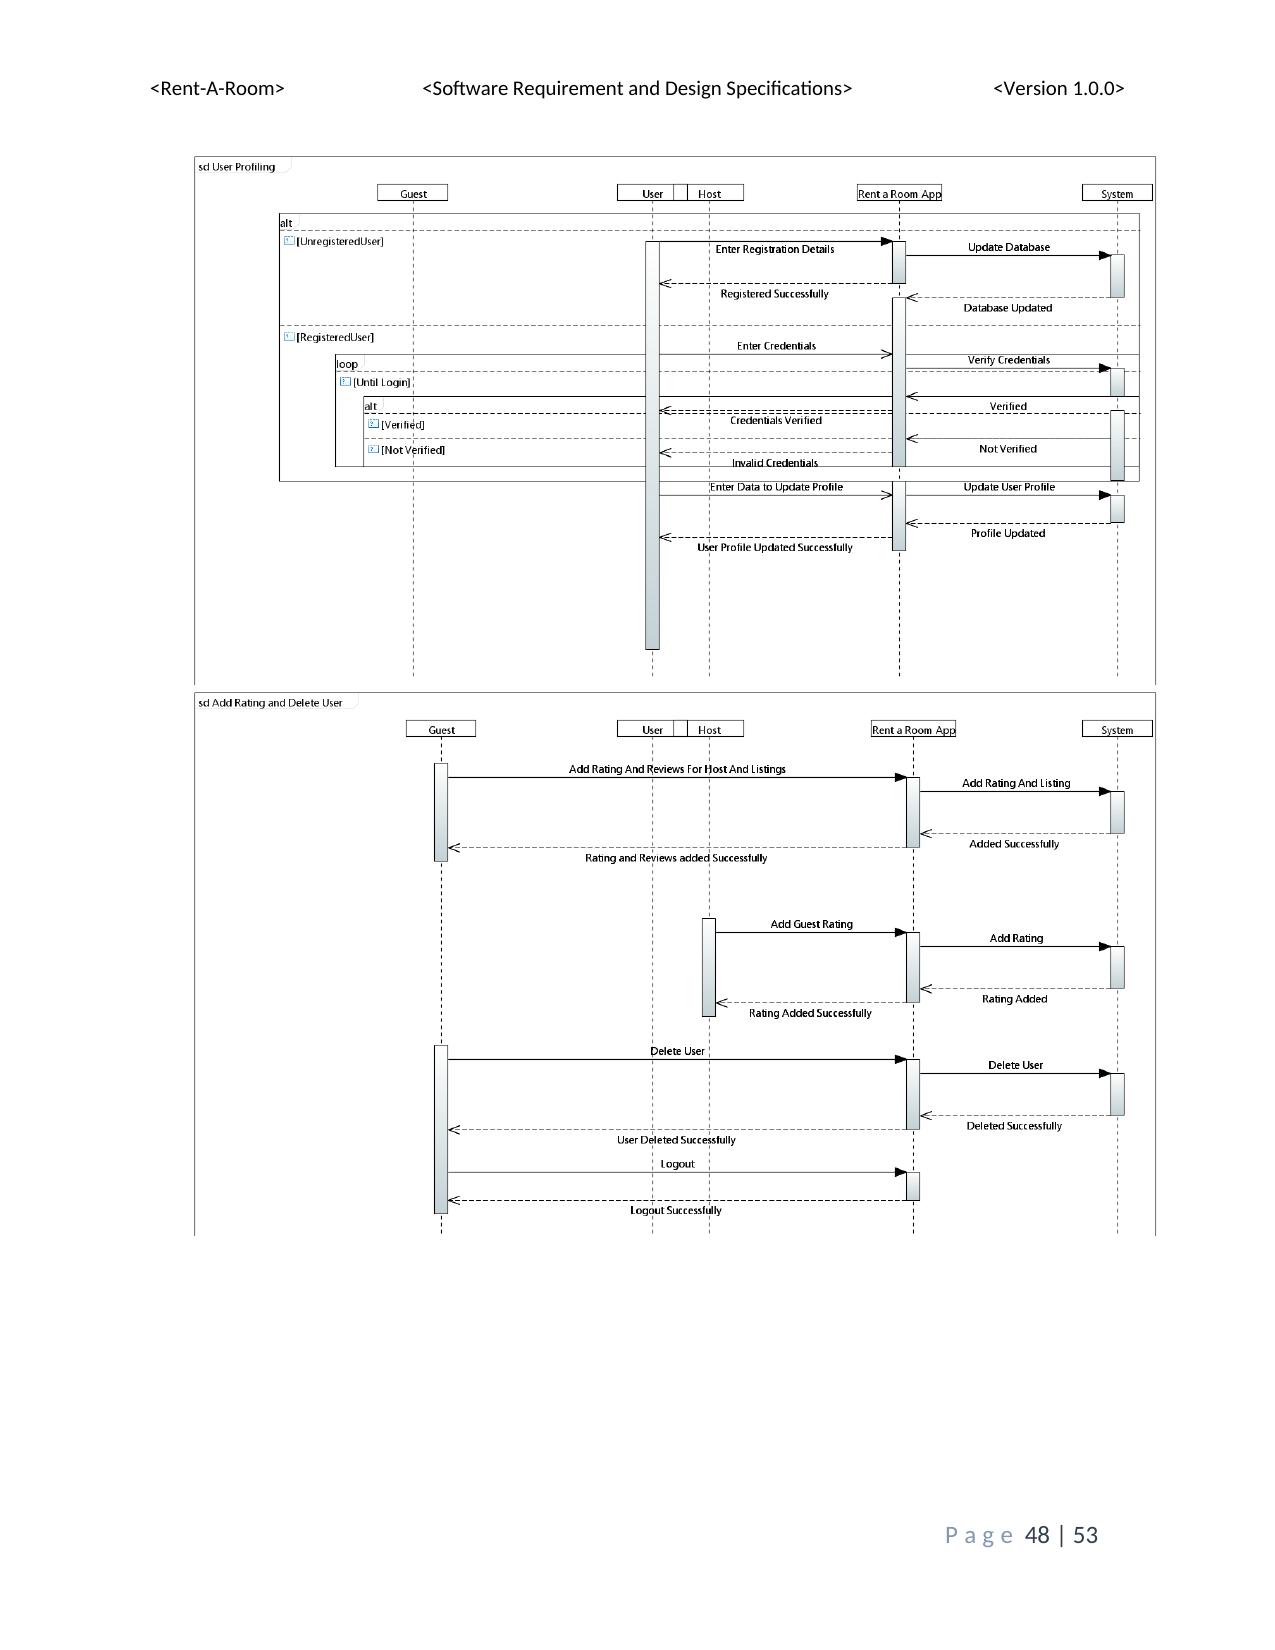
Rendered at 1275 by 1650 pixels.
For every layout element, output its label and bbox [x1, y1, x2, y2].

picture [187, 150, 1163, 1236]
